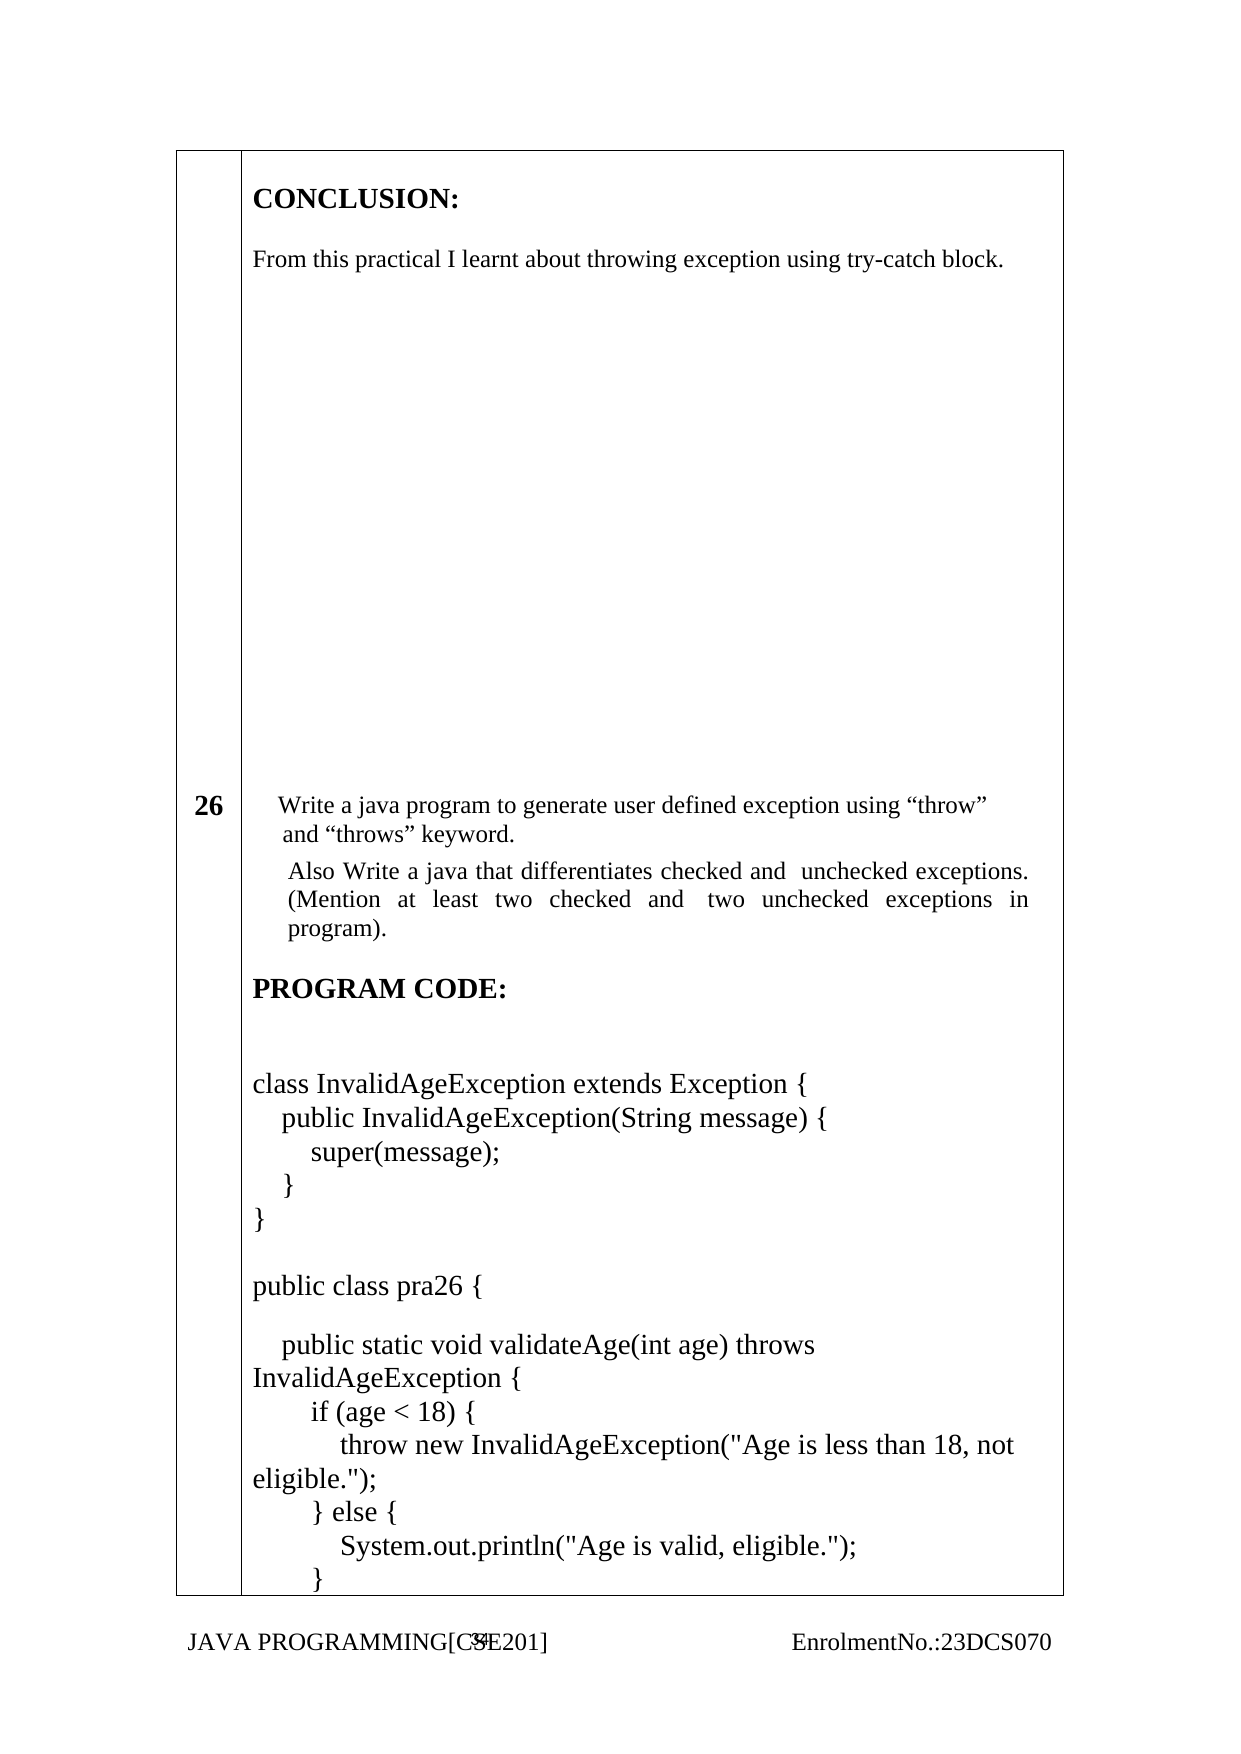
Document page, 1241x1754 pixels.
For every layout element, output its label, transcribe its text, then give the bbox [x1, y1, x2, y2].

table_cell 24 25 26 [177, 151, 241, 1595]
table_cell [242, 151, 1063, 1595]
